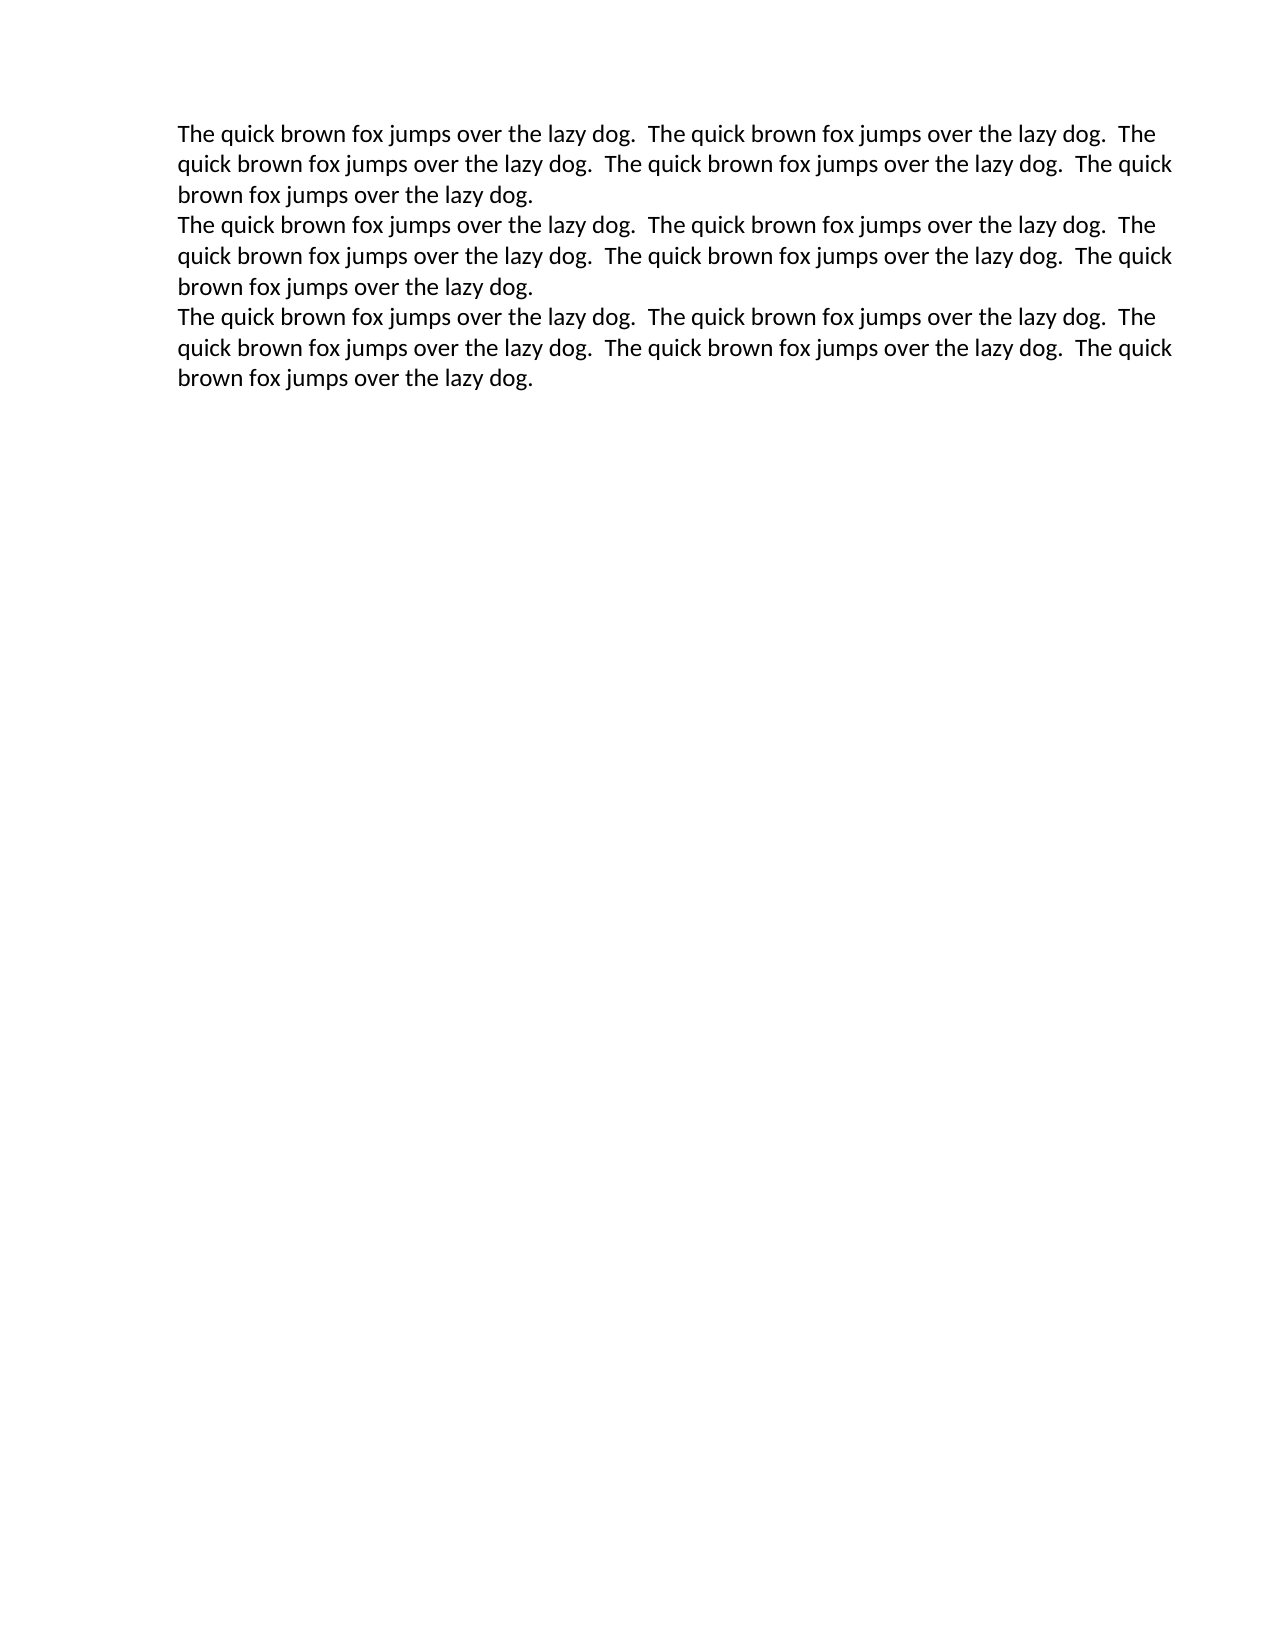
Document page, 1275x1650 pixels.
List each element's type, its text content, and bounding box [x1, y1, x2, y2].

text The quick brown fox jumps over the lazy dog. The quick brown fox jumps over the lazy dog. The quick brown fox jumps over the lazy dog. The quick brown fox jumps over the lazy dog. The quick brown fox jumps over the lazy dog. [177, 210, 1186, 301]
text The quick brown fox jumps over the lazy dog. The quick brown fox jumps over the lazy dog. The quick brown fox jumps over the lazy dog. The quick brown fox jumps over the lazy dog. The quick brown fox jumps over the lazy dog. [177, 118, 1186, 210]
text The quick brown fox jumps over the lazy dog. The quick brown fox jumps over the lazy dog. The quick brown fox jumps over the lazy dog. The quick brown fox jumps over the lazy dog. The quick brown fox jumps over the lazy dog. [177, 301, 1186, 393]
